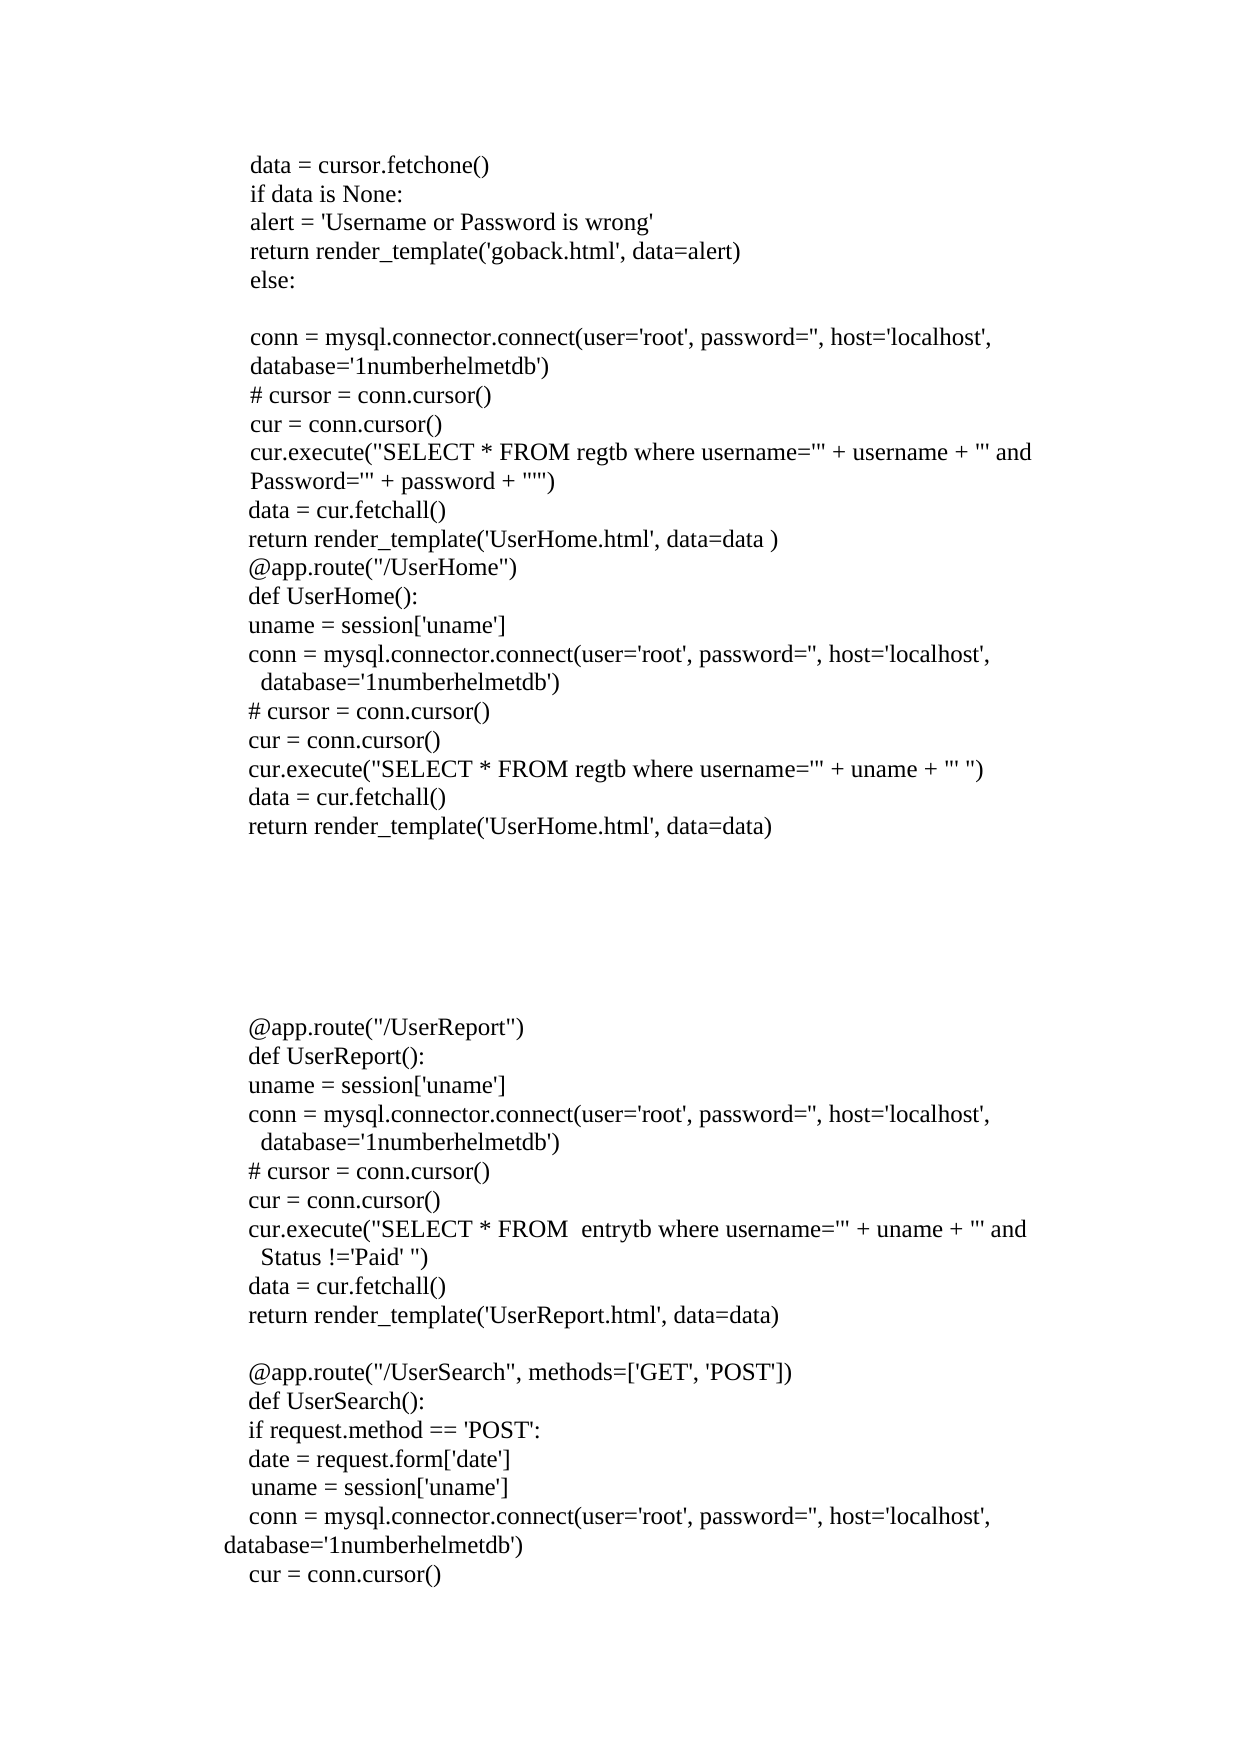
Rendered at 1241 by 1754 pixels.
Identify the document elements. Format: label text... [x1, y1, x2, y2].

text uname = session['uname'] [238, 1472, 1053, 1501]
text # cursor = conn.cursor() [248, 696, 1053, 725]
text cur = conn.cursor() [224, 1559, 1053, 1587]
text @app.route("/UserSearch", methods=['GET', 'POST']) [248, 1357, 1053, 1386]
text cur = conn.cursor() [248, 1185, 1053, 1214]
text if request.method == 'POST': [248, 1415, 1053, 1444]
text data = cursor.fetchone() [250, 150, 1053, 179]
text def UserReport(): [248, 1041, 1053, 1070]
text cur.execute("SELECT * FROM entrytb where username='" + uname + "' and Status !='Paid' ") [248, 1214, 1053, 1271]
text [250, 322, 1053, 380]
text @app.route("/UserReport") [248, 1012, 1053, 1041]
text data = cur.fetchall() [248, 782, 1053, 811]
text return render_template('UserHome.html', data=data ) [248, 524, 1053, 552]
text @app.route("/UserHome") [248, 552, 1053, 581]
text # cursor = conn.cursor() [250, 380, 1053, 409]
text cur.execute("SELECT * FROM regtb where username='" + uname + "' ") [248, 754, 1053, 782]
text conn = mysql.connector.connect(user='root', password='', host='localhost', database='1numberhelmetdb') [224, 1501, 1053, 1559]
text cur = conn.cursor() [248, 725, 1053, 754]
text return render_template('goback.html', data=alert) [250, 236, 1053, 265]
text # cursor = conn.cursor() [248, 1156, 1053, 1185]
text alert = 'Username or Password is wrong' [250, 207, 1053, 236]
text if data is None: [250, 179, 1053, 207]
text else: [250, 265, 1053, 294]
text return render_template('UserReport.html', data=data) [248, 1300, 1053, 1329]
text def UserSearch(): [248, 1386, 1053, 1415]
text cur = conn.cursor() [250, 409, 1053, 437]
text uname = session['uname'] [248, 1070, 1053, 1099]
text return render_template('UserHome.html', data=data) [248, 811, 1053, 840]
text data = cur.fetchall() [248, 495, 1053, 524]
text date = request.form['date'] [248, 1444, 1053, 1472]
text uname = session['uname'] [248, 610, 1053, 639]
text cur.execute("SELECT * FROM regtb where username='" + username + "' and Password='" + password + "'") [250, 437, 1053, 495]
text conn = mysql.connector.connect(user='root', password='', host='localhost', database='1numberhelmetdb') [248, 1099, 1053, 1156]
text data = cur.fetchall() [248, 1271, 1053, 1300]
text def UserHome(): [248, 581, 1053, 610]
text conn = mysql.connector.connect(user='root', password='', host='localhost', database='1numberhelmetdb') [248, 639, 1053, 696]
